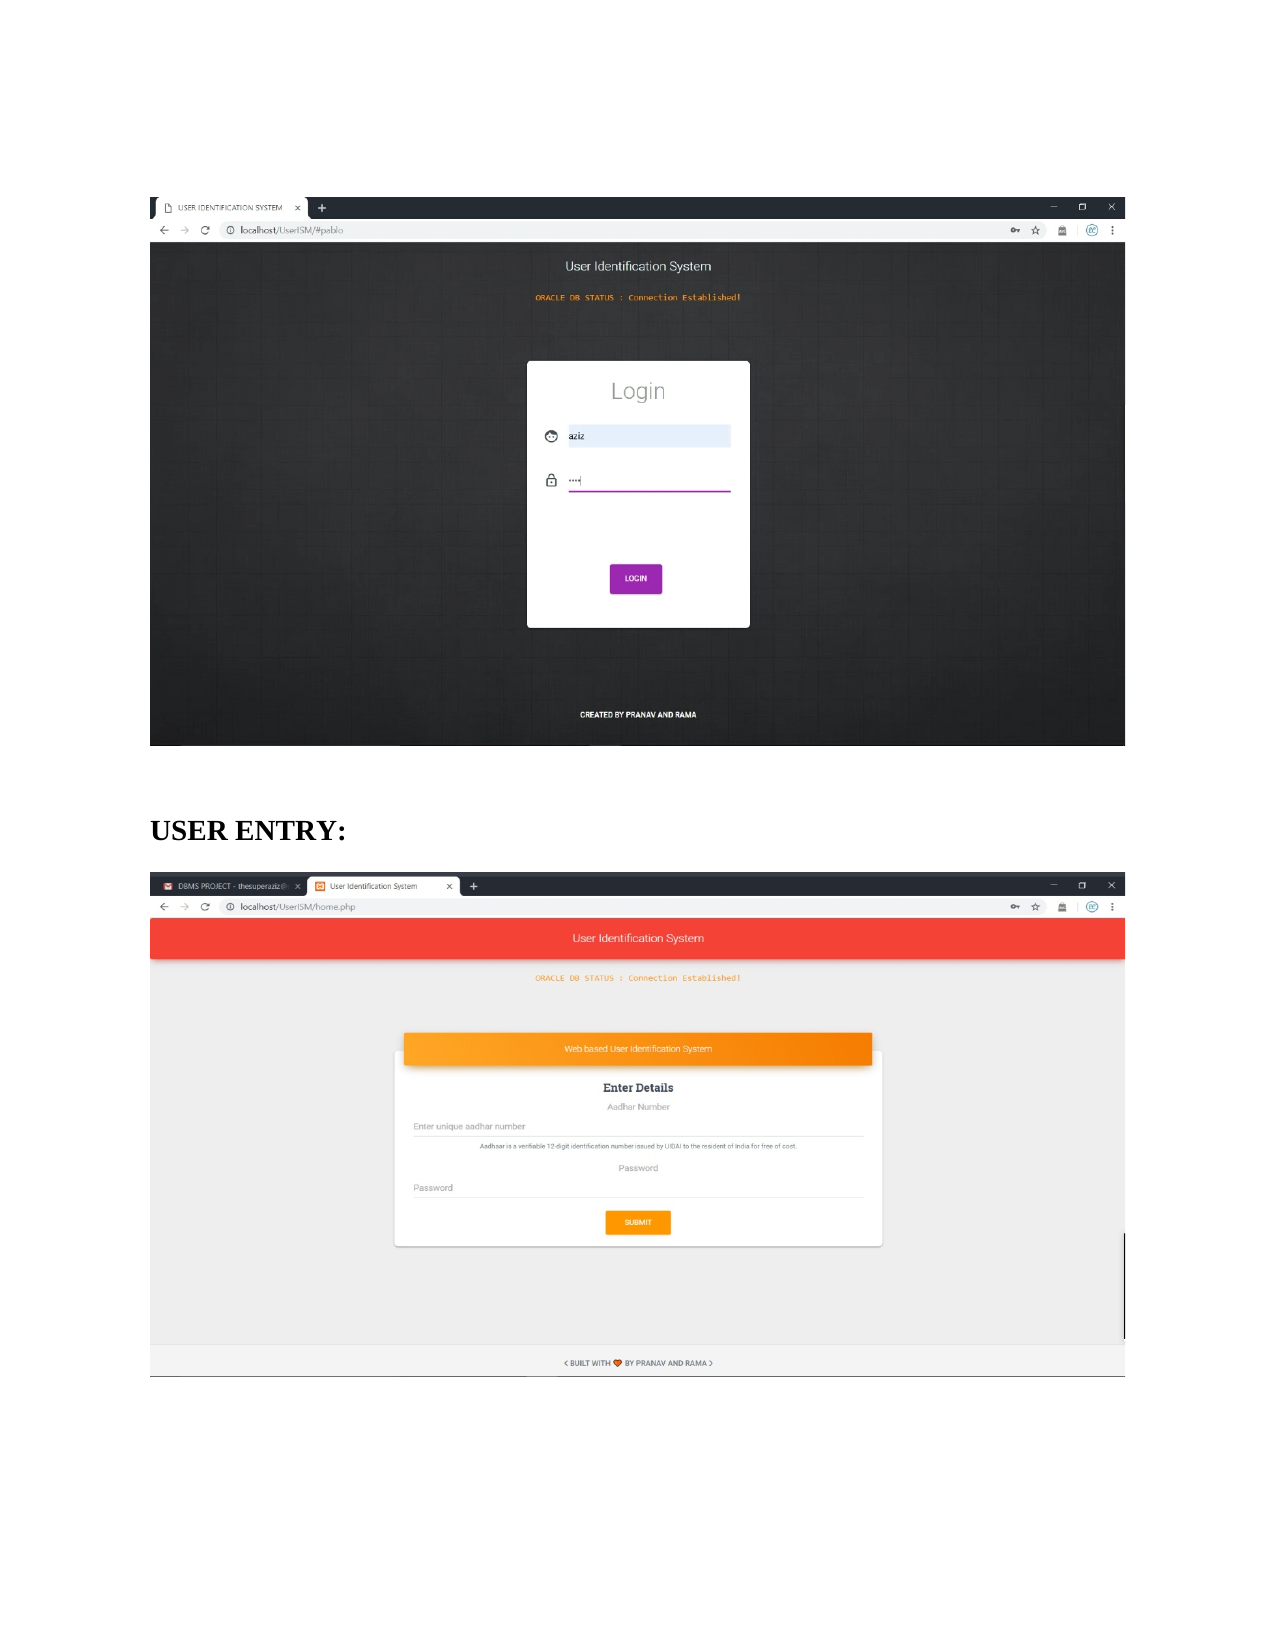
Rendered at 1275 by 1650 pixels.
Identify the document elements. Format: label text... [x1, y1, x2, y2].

text USER ENTRY: [150, 813, 1125, 847]
picture [150, 197, 1125, 746]
picture [150, 872, 1126, 1377]
